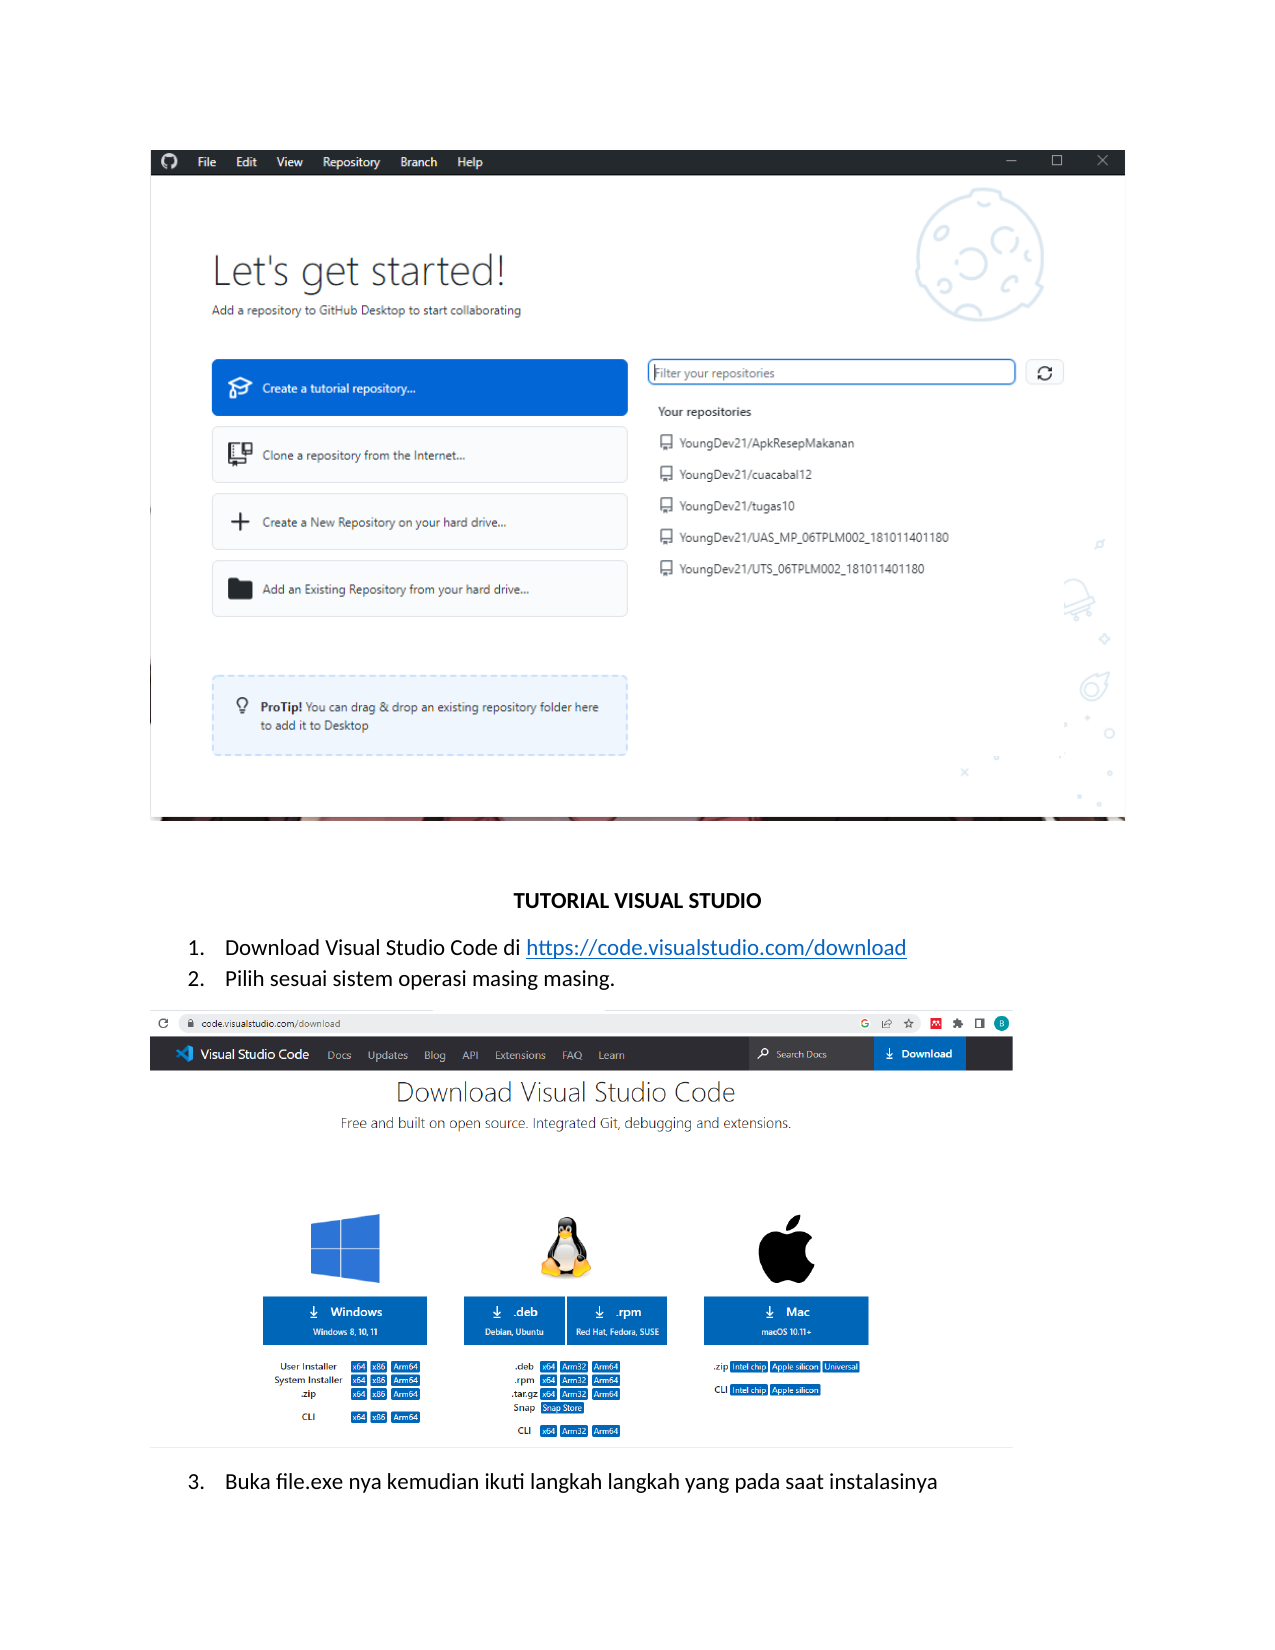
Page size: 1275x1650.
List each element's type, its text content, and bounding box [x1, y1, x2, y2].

list Pilih sesuai sistem operasi masing masing. [187, 964, 1125, 992]
list Download Visual Studio Code di https://code.visualstudio.com/download [187, 933, 1125, 962]
text TUTORIAL VISUAL STUDIO [150, 887, 1125, 915]
picture [150, 1010, 1013, 1448]
picture [150, 150, 1125, 821]
list Buka file.exe nya kemudian ikuti langkah langkah yang pada saat instalasinya [187, 1467, 1125, 1495]
